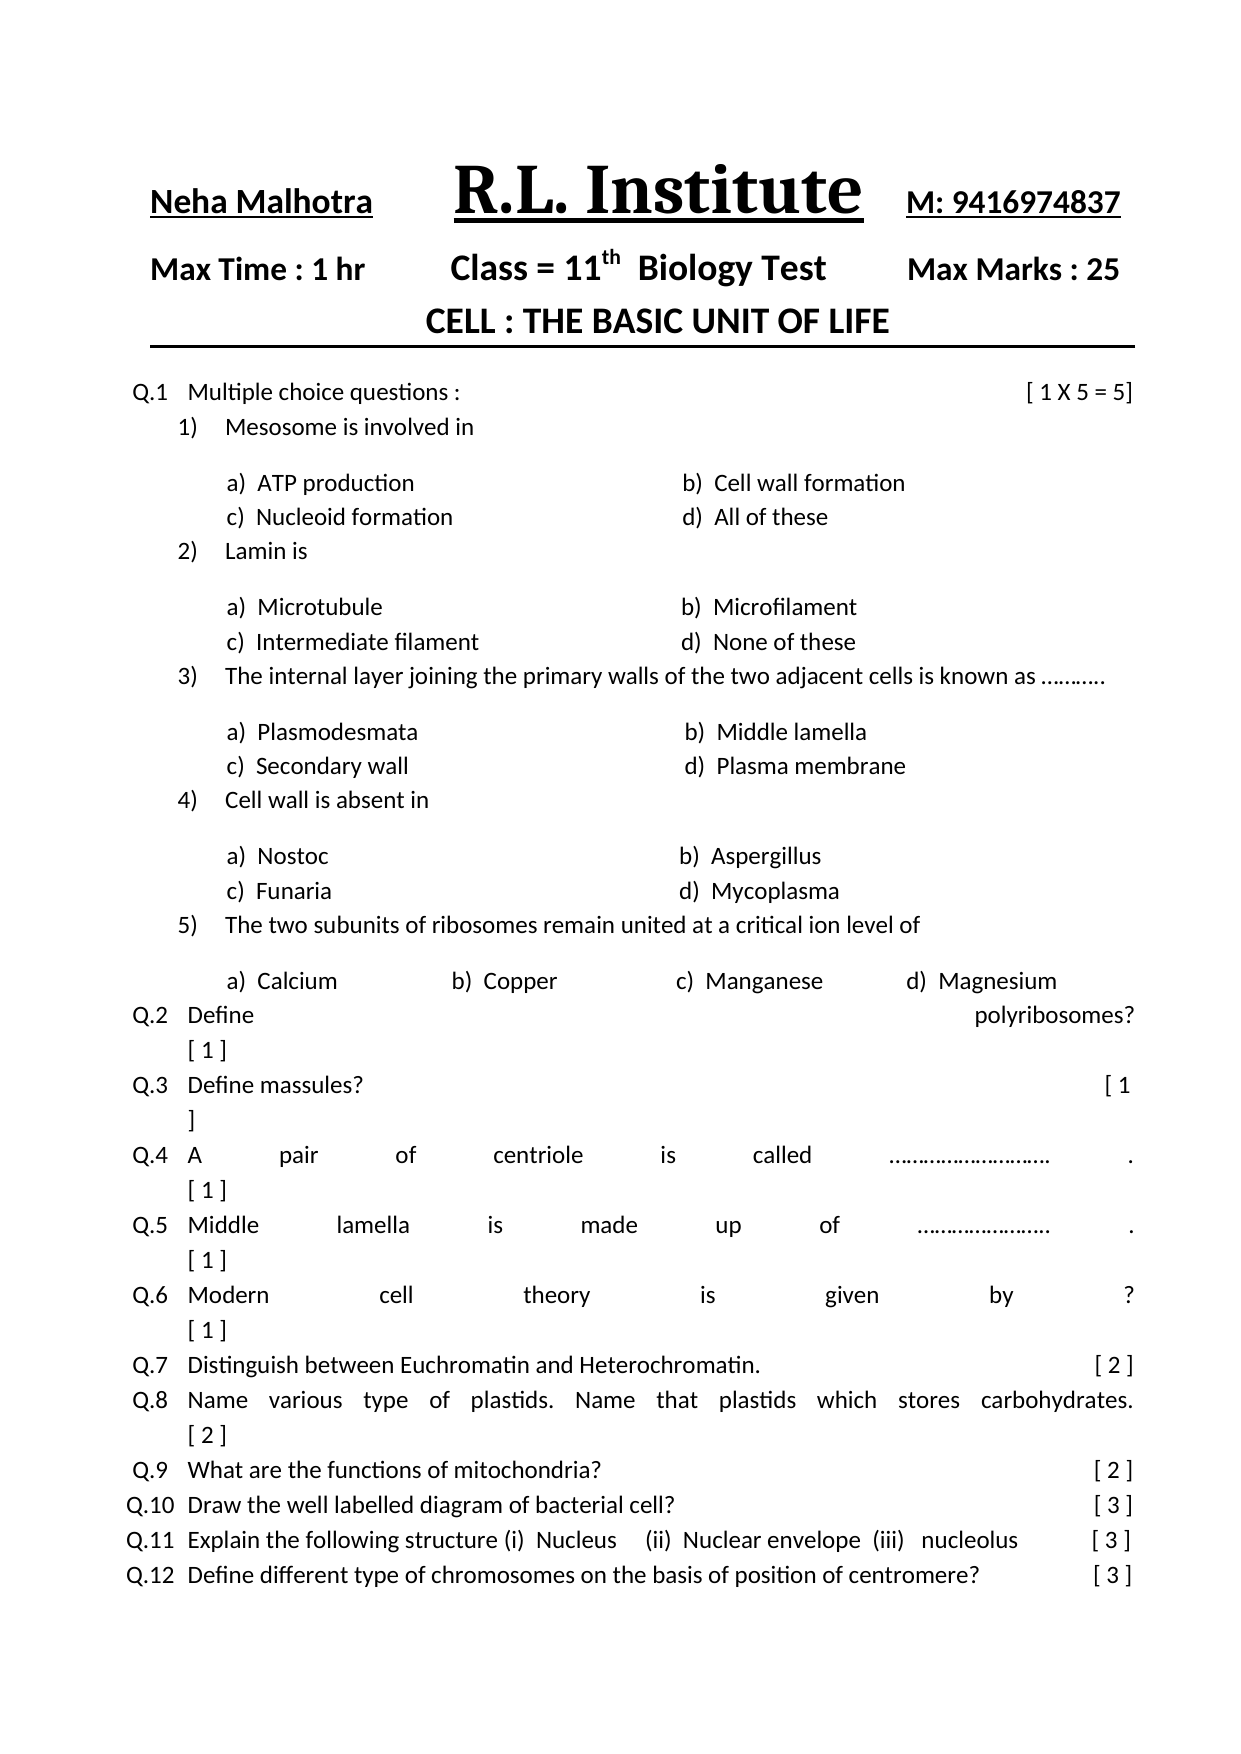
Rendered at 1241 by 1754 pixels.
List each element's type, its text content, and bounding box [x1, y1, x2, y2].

list Mesosome is involved in [187, 411, 1135, 441]
list The internal layer joining the primary walls of the two adjacent cells is known as ……….. [187, 660, 1135, 691]
table_header b) Cell wall formation [681, 467, 1135, 501]
text CELL : THE BASIC UNIT OF LIFE [150, 297, 1135, 345]
table_cell d) All of these [681, 501, 1135, 535]
list Name various type of plastids. Name that plastids which stores carbohydrates. [ 2 ] [150, 1384, 1135, 1450]
table_header b) Copper [450, 965, 674, 999]
table_header a) Nostoc [225, 840, 677, 875]
table_header a) Microtubule [225, 591, 679, 626]
list Explain the following structure (i) Nucleus (ii) Nuclear envelope (iii) nucleolus [ 3 ] [150, 1524, 1135, 1555]
table_cell c) Secondary wall [225, 750, 683, 784]
list Lamin is [187, 535, 1135, 566]
list Multiple choice questions : [ 1 X 5 = 5] [150, 376, 1135, 406]
list Cell wall is absent in [187, 784, 1135, 815]
list Define polyribosomes? [ 1 ] [150, 999, 1135, 1065]
table_header d) Magnesium [905, 965, 1135, 999]
table_header a) ATP production [225, 467, 681, 501]
list Modern cell theory is given by ? [ 1 ] [150, 1279, 1135, 1345]
table_header a) Calcium [225, 965, 450, 999]
list A pair of centriole is called ………………………. . [ 1 ] [150, 1139, 1135, 1205]
list The two subunits of ribosomes remain united at a critical ion level of [187, 909, 1135, 940]
table_cell d) None of these [679, 626, 1135, 660]
table_header b) Middle lamella [683, 716, 1135, 750]
table_header b) Aspergillus [678, 840, 1135, 875]
text Max Time : 1 hr Class = 11th Biology Test Max Marks : 25 [150, 244, 1135, 289]
list Draw the well labelled diagram of bacterial cell? [ 3 ] [150, 1489, 1135, 1520]
list What are the functions of mitochondria? [ 2 ] [150, 1454, 1135, 1485]
table_header b) Microfilament [679, 591, 1135, 626]
table_cell d) Mycoplasma [678, 875, 1135, 909]
table_cell d) Plasma membrane [683, 750, 1135, 784]
list Define massules? [ 1 ] [150, 1069, 1135, 1135]
table_header a) Plasmodesmata [225, 716, 683, 750]
table_cell c) Nucleoid formation [225, 501, 681, 535]
text Neha Malhotra R.L. Institute M: 9416974837 [150, 150, 1135, 231]
list Distinguish between Euchromatin and Heterochromatin. [ 2 ] [150, 1349, 1135, 1380]
table_header c) Manganese [674, 965, 904, 999]
table_cell c) Funaria [225, 875, 677, 909]
table_cell c) Intermediate filament [225, 626, 679, 660]
list Define different type of chromosomes on the basis of position of centromere? [ 3 ] [150, 1559, 1135, 1590]
list Middle lamella is made up of ………………….. . [ 1 ] [150, 1209, 1135, 1275]
